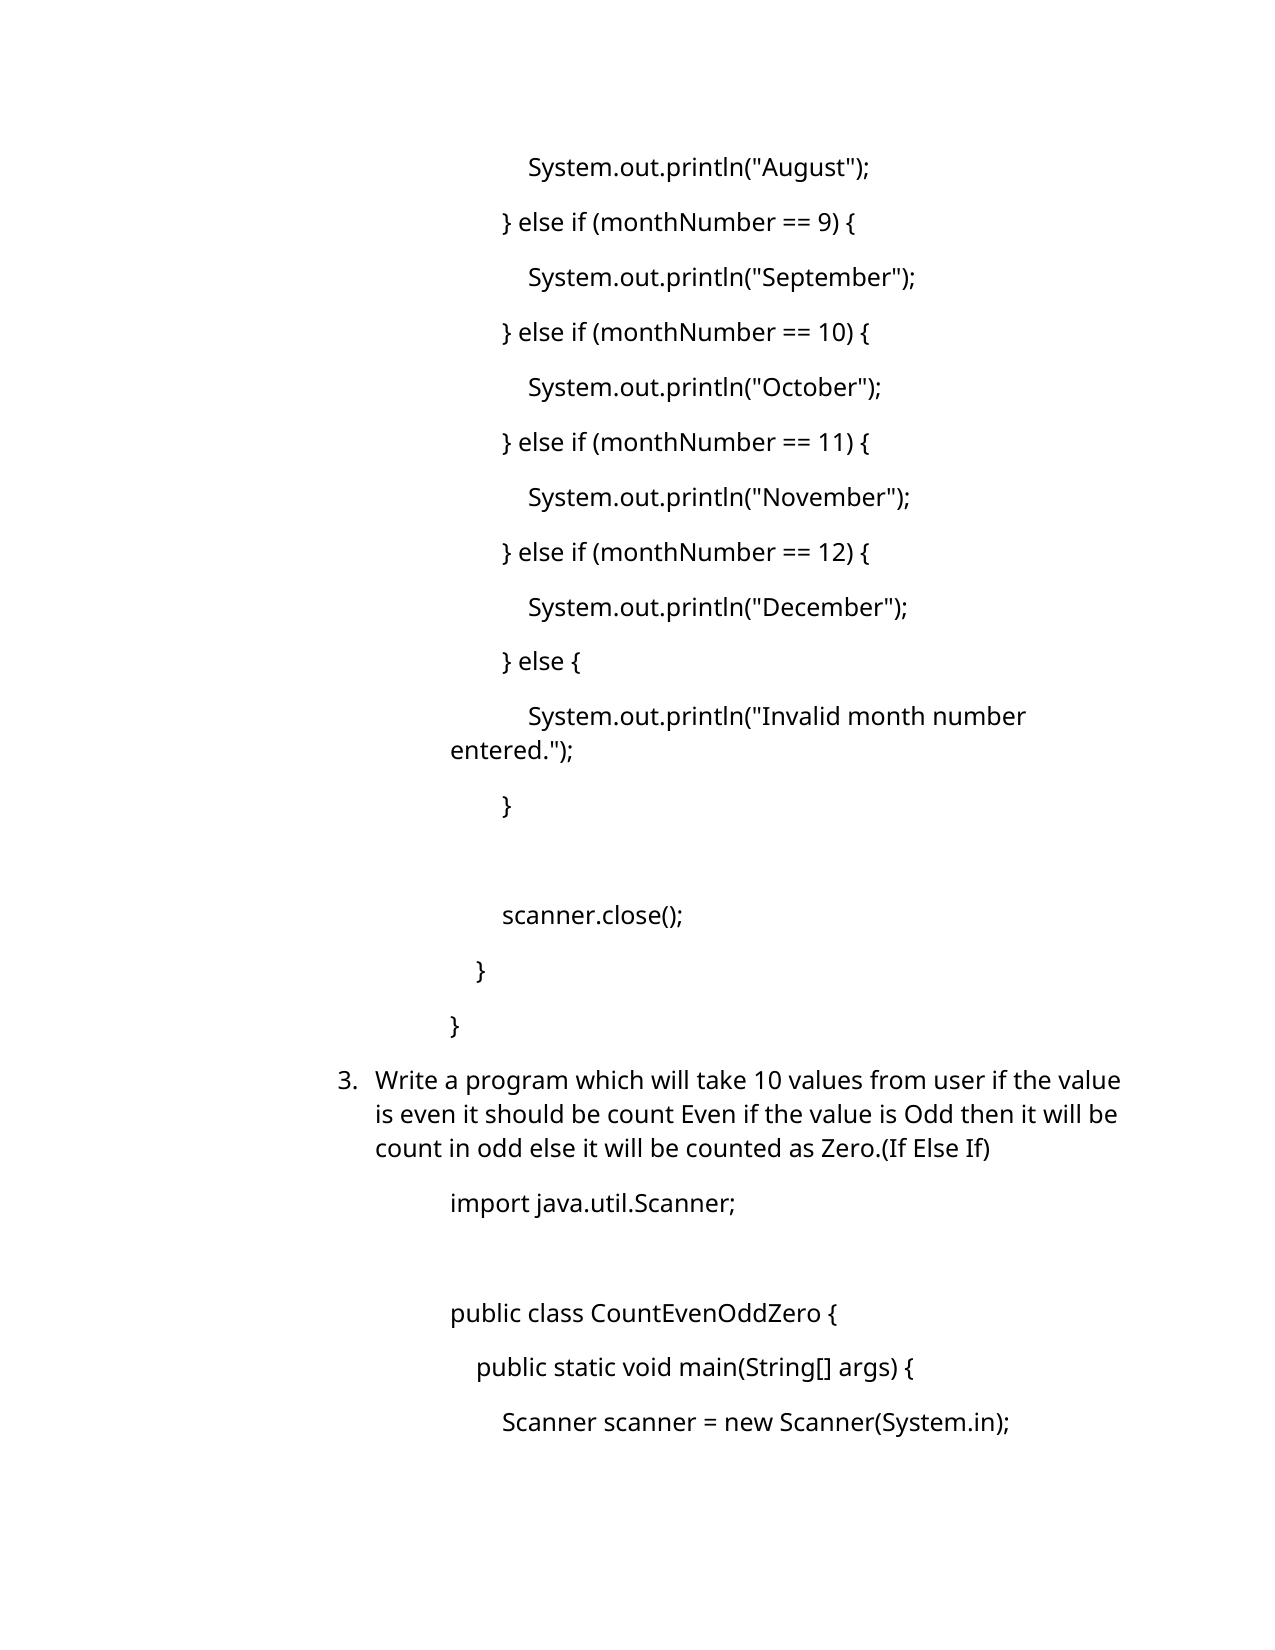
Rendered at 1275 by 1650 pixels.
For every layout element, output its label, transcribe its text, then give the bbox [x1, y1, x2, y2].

text System.out.println("November"); [450, 479, 1125, 513]
text } else if (monthNumber == 12) { [450, 534, 1125, 568]
text } else if (monthNumber == 10) { [450, 315, 1125, 349]
text } else { [450, 644, 1125, 678]
text System.out.println("October"); [450, 369, 1125, 404]
text } [450, 953, 1125, 987]
text } [450, 1007, 1125, 1042]
text System.out.println("August"); [450, 150, 1125, 184]
list Write a program which will take 10 values from user if the value is even it should be count Even if the value is Odd then it will be count in odd else it will be counted as Zero.(If Else If) [337, 1062, 1125, 1164]
text System.out.println("Invalid month number entered."); [450, 699, 1125, 767]
text public class CountEvenOddZero { [450, 1295, 1125, 1329]
text Scanner scanner = new Scanner(System.in); [450, 1405, 1125, 1439]
text public static void main(String[] args) { [450, 1350, 1125, 1384]
text System.out.println("December"); [450, 589, 1125, 623]
text } [450, 788, 1125, 822]
text } else if (monthNumber == 9) { [450, 205, 1125, 239]
text import java.util.Scanner; [450, 1185, 1125, 1219]
text System.out.println("September"); [450, 260, 1125, 294]
text } else if (monthNumber == 11) { [450, 424, 1125, 458]
text scanner.close(); [450, 898, 1125, 932]
